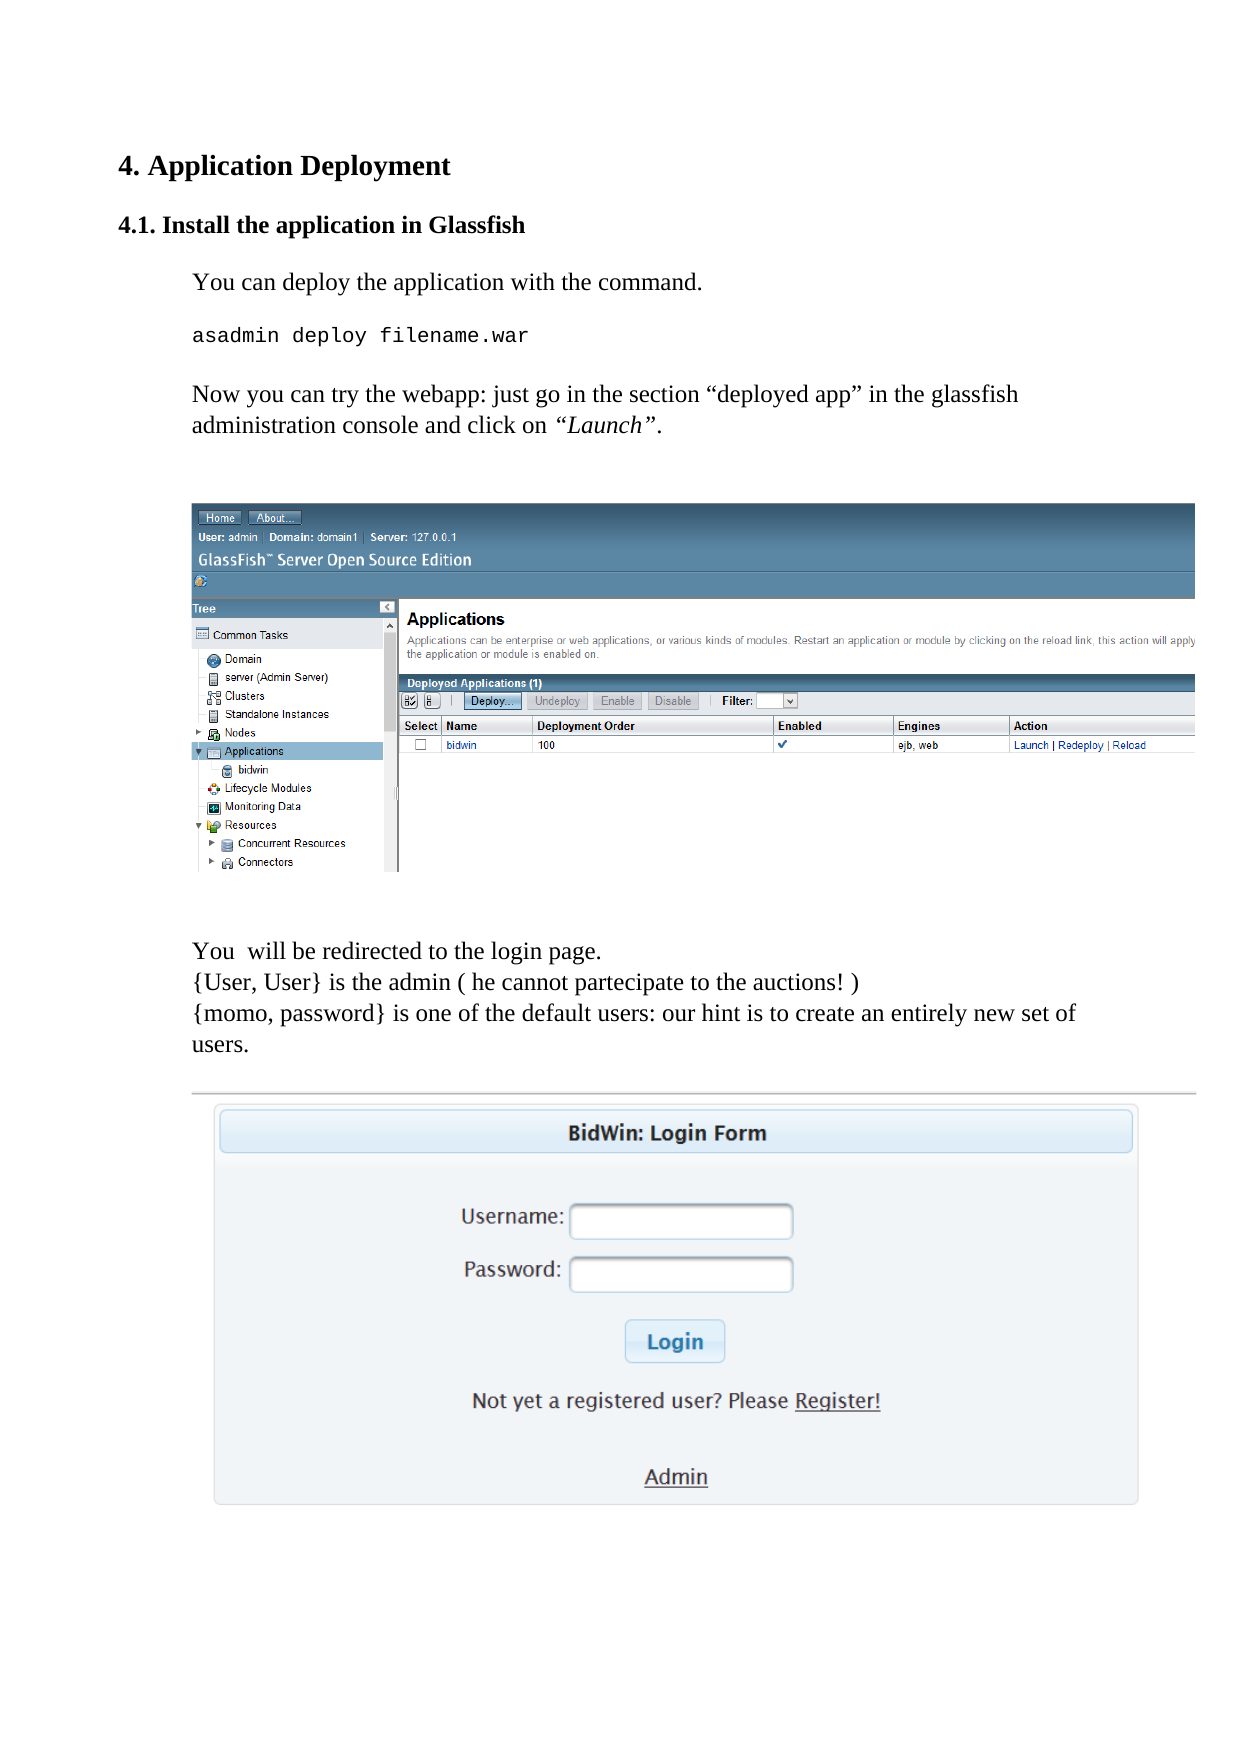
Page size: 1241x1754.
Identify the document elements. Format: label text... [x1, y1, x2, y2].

text You can deploy the application with the command. [118, 267, 1122, 296]
list {momo, password} is one of the default users: our hint is to create an entirely new set of users. [192, 998, 1122, 1058]
list {User, User} is the admin ( he cannot partecipate to the auctions! ) [192, 967, 1122, 996]
list Now you can try the webapp: just go in the section “deployed app” in the glassfish administration console and click on “Launch”. [192, 379, 1122, 439]
text 4.1. Install the application in Glassfish [118, 210, 1122, 239]
picture [191, 1091, 1197, 1572]
picture [191, 503, 1195, 872]
text 4. Application Deployment [118, 148, 1122, 181]
list You will be redirected to the login page. [192, 936, 1122, 965]
text asadmin deploy filename.war [118, 325, 1122, 348]
